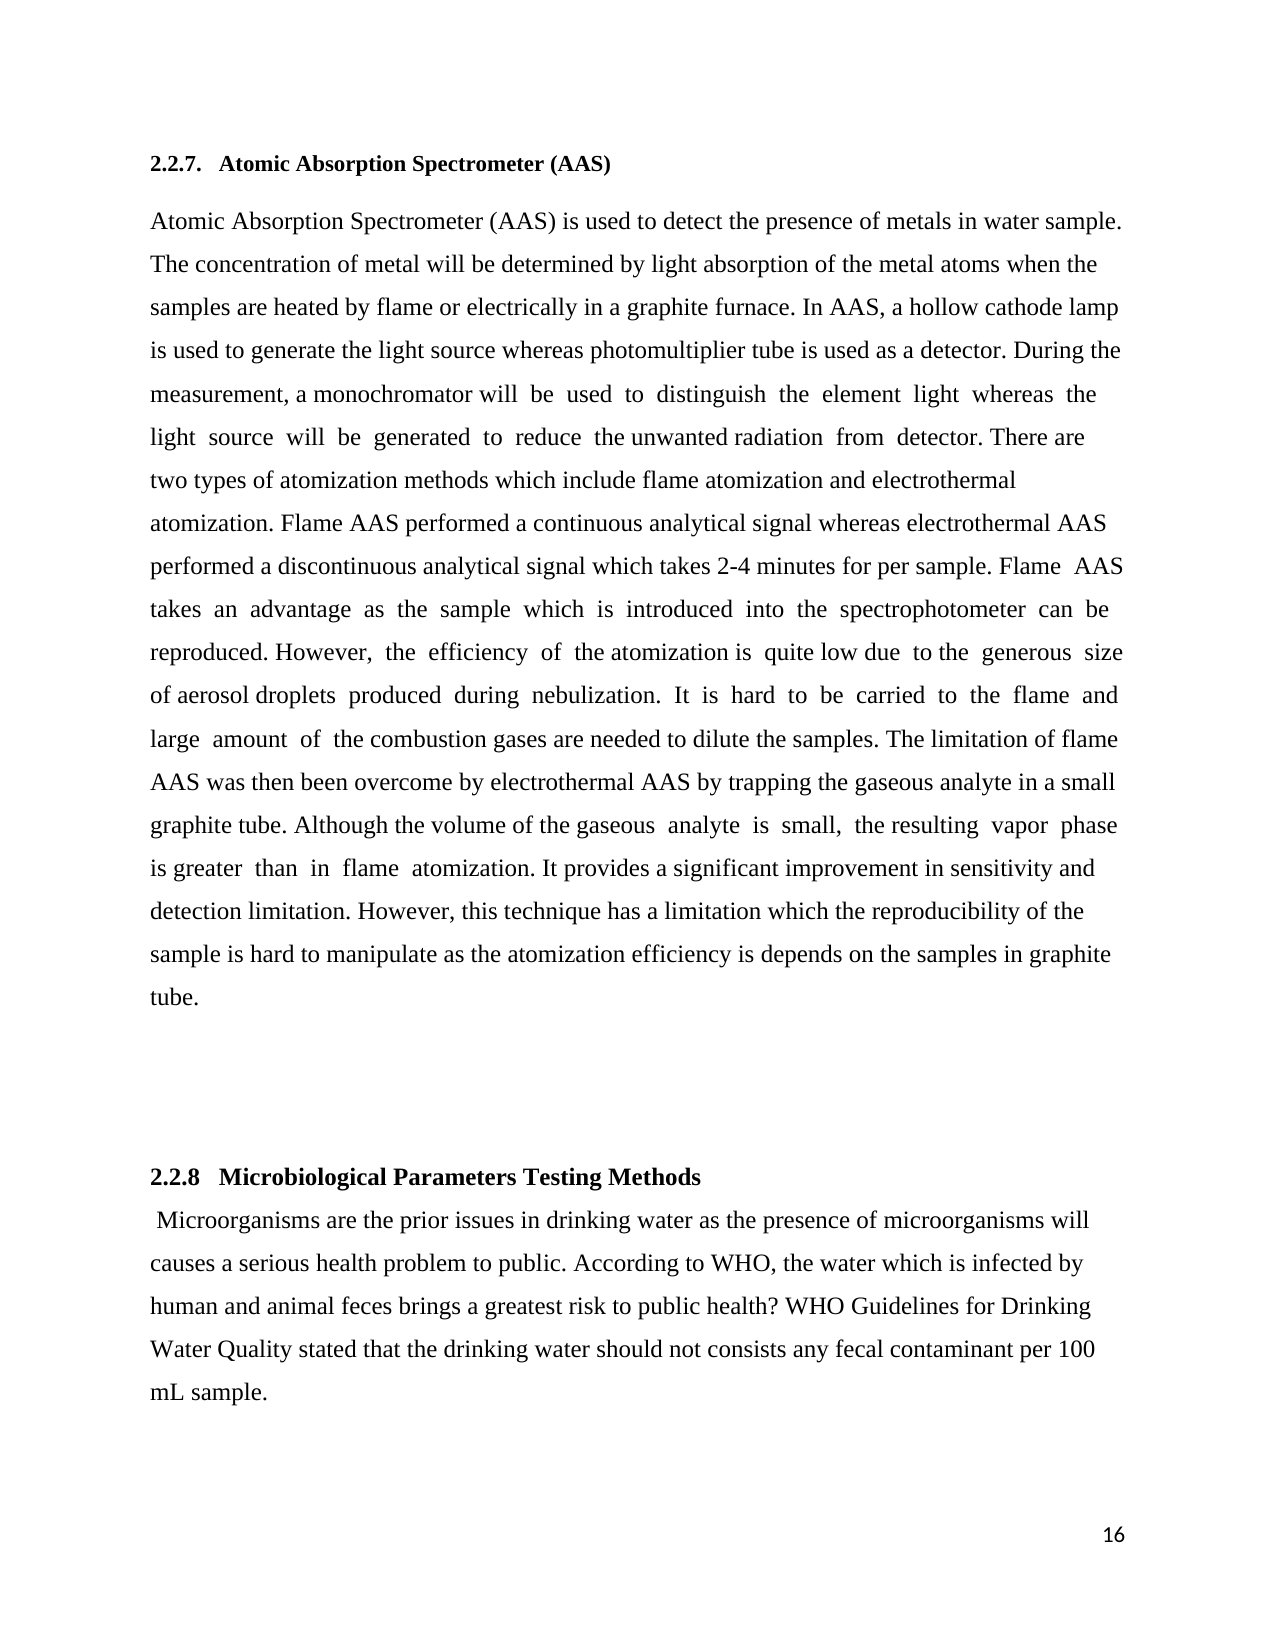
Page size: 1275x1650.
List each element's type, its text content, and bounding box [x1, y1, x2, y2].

text 2.2.7. Atomic Absorption Spectrometer (AAS) [150, 150, 1125, 176]
text Microorganisms are the prior issues in drinking water as the presence of microorganisms will causes a serious health problem to public. According to WHO, the water which is infected by human and animal feces brings a greatest risk to public health? WHO Guidelines for Drinking Water Quality stated that the drinking water should not consists any fecal contaminant per 100 mL sample. [150, 1205, 1125, 1406]
subtitle 2.2.8 Microbiological Parameters Testing Methods [150, 1162, 1125, 1191]
text Atomic Absorption Spectrometer (AAS) is used to detect the presence of metals in water sample. The concentration of metal will be determined by light absorption of the metal atoms when the samples are heated by flame or electrically in a graphite furnace. In AAS, a hollow cathode lamp is used to generate the light source whereas photomultiplier tube is used as a detector. During the measurement, a monochromator will be used to distinguish the element light whereas the light source will be generated to reduce the unwanted radiation from detector. There are two types of atomization methods which include flame atomization and electrothermal atomization. Flame AAS performed a continuous analytical signal whereas electrothermal AAS performed a discontinuous analytical signal which takes 2-4 minutes for per sample. Flame AAS takes an advantage as the sample which is introduced into the spectrophotometer can be reproduced. However, the efficiency of the atomization is quite low due to the generous size of aerosol droplets produced during nebulization. It is hard to be carried to the flame and large amount of the combustion gases are needed to dilute the samples. The limitation of flame AAS was then been overcome by electrothermal AAS by trapping the gaseous analyte in a small graphite tube. Although the volume of the gaseous analyte is small, the resulting vapor phase is greater than in flame atomization. It provides a significant improvement in sensitivity and detection limitation. However, this technique has a limitation which the reproducibility of the sample is hard to manipulate as the atomization efficiency is depends on the samples in graphite tube. [150, 206, 1125, 1011]
